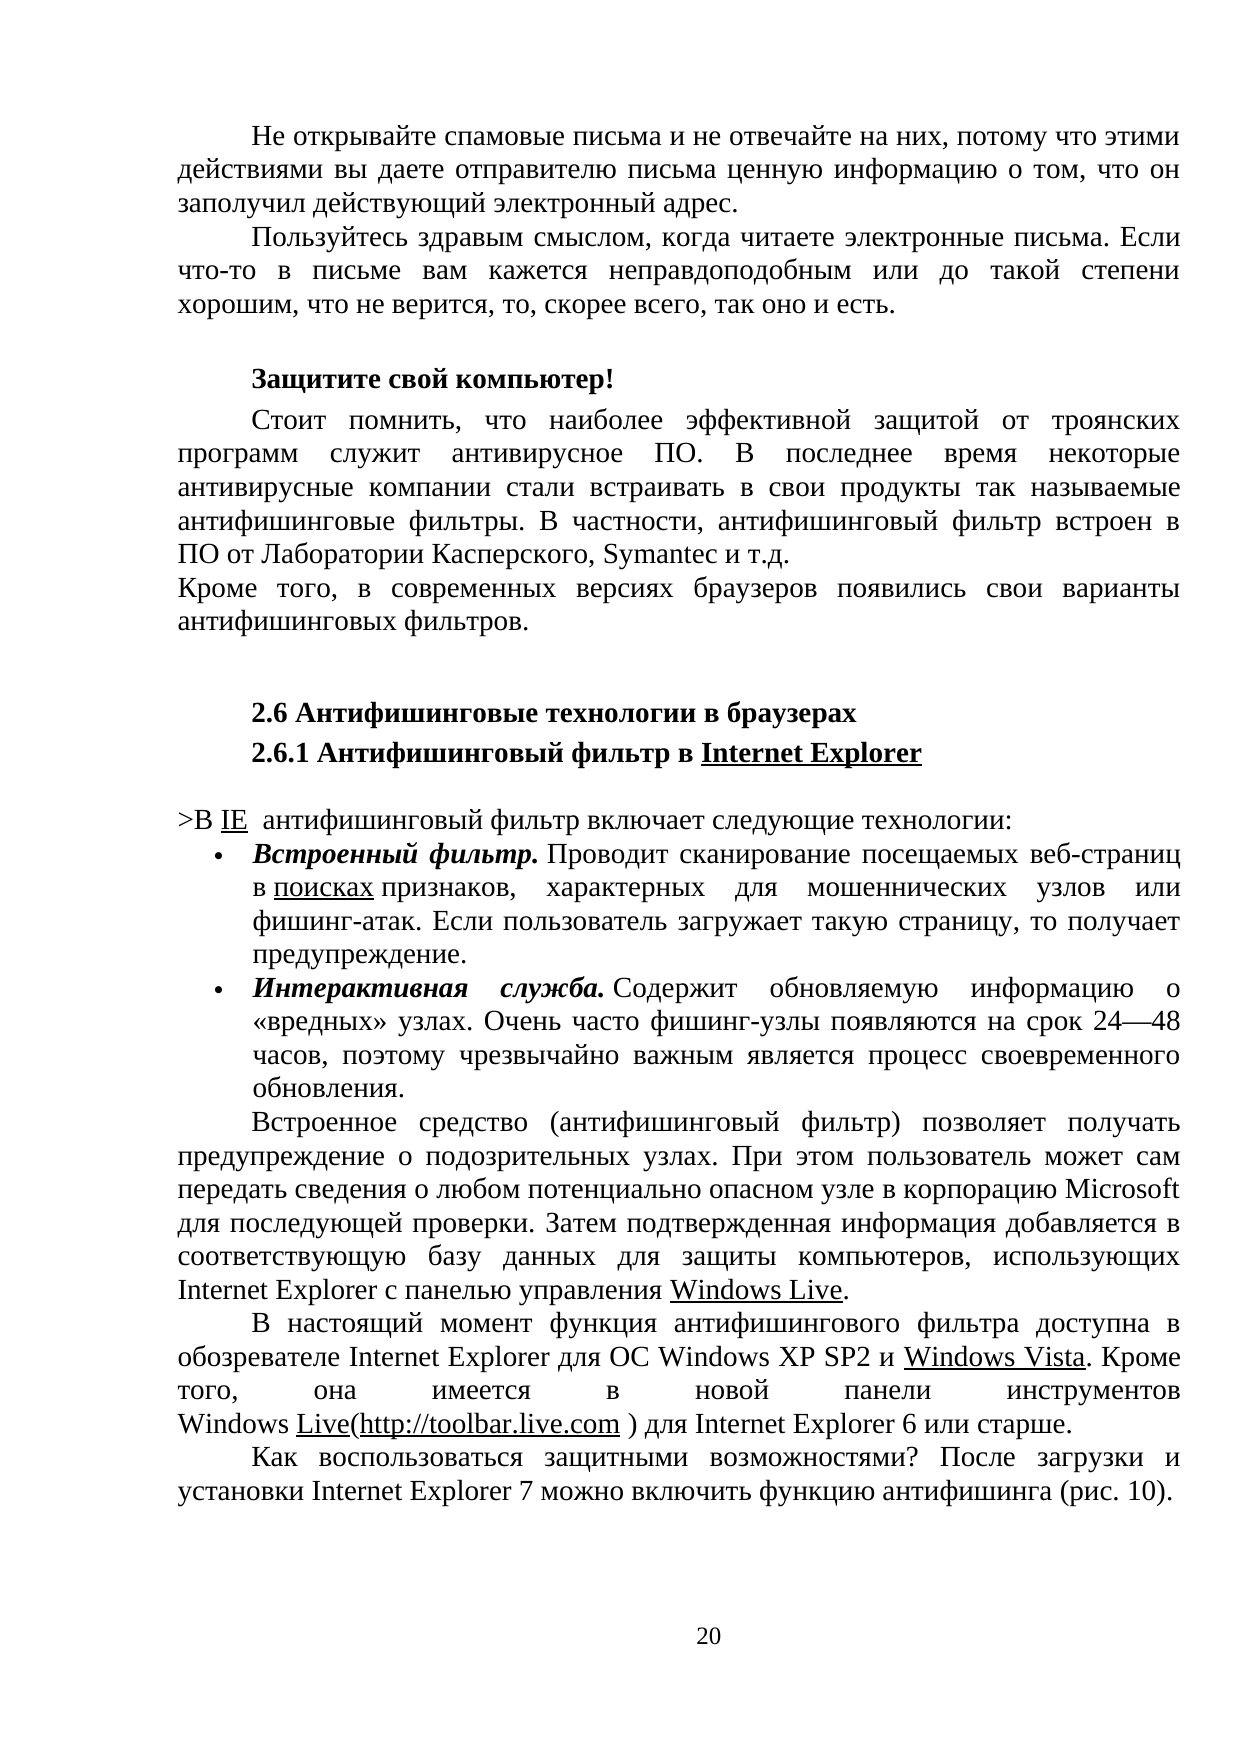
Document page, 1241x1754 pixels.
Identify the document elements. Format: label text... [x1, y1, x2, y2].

list Встроенный фильтр. Проводит сканирование посещаемых веб-страниц в поисках признаков, характерных для мошеннических узлов или фишинг-атак. Если пользователь загружает такую страницу, то получает предупреждение. [215, 836, 1181, 970]
text Стоит помнить, что наиболее эффективной защитой от троянских программ служит антивирусное ПО. В последнее время некоторые антивирусные компании стали встраивать в свои продукты так называемые антифишинговые фильтры. В частности, антифишинговый фильтр встроен в ПО от Лаборатории Касперского, Symantec и т.д. [177, 402, 1181, 570]
text Не открывайте спамовые письма и не отвечайте на них, потому что этими действиями вы даете отправителю письма ценную информацию о том, что он заполучил действующий электронный адрес. [177, 118, 1181, 219]
text Пользуйтесь здравым смыслом, когда читаете электронные письма. Если что-то в письме вам кажется неправдоподобным или до такой степени хорошим, что не верится, то, скорее всего, так оно и есть. [177, 219, 1181, 319]
text 2.6.1 Антифишинговый фильтр в Internet Explorer [177, 735, 1181, 769]
subtitle 2.6 Антифишинговые технологии в браузерах [177, 695, 1181, 729]
list Интерактивная служба. Содержит обновляемую информацию о «вредных» узлах. Очень часто фишинг-узлы появляются на срок 24—48 часов, поэтому чрезвычайно важным является процесс своевременного обновления. [215, 970, 1181, 1104]
text Как воспользоваться защитными возможностями? После загрузки и установки Internet Explorer 7 можно включить функцию антифишинга (рис. 10). [177, 1439, 1181, 1507]
subtitle Защитите свой компьютер! [177, 361, 1181, 394]
text >В IE антифишинговый фильтр включает следующие технологии: [177, 802, 1181, 836]
text Кроме того, в современных версиях браузеров появились свои варианты антифишинговых фильтров. [177, 570, 1181, 637]
text В настоящий момент функция антифишингового фильтра доступна в обозревателе Internet Explorer для OC Windows XP SP2 и Windows Vista. Кроме того, она имеется в новой панели инструментов Windows Live(http://toolbar.live.com ) для Internet Explorer 6 или старше. [177, 1305, 1181, 1439]
text Встроенное средство (антифишинговый фильтр) позволяет получать предупреждение о подозрительных узлах. При этом пользователь может сам передать сведения о любом потенциально опасном узле в корпорацию Microsoft для последующей проверки. Затем подтвержденная информация добавляется в соответствующую базу данных для защиты компьютеров, использующих Internet Explorer с панелью управления Windows Live. [177, 1104, 1181, 1305]
